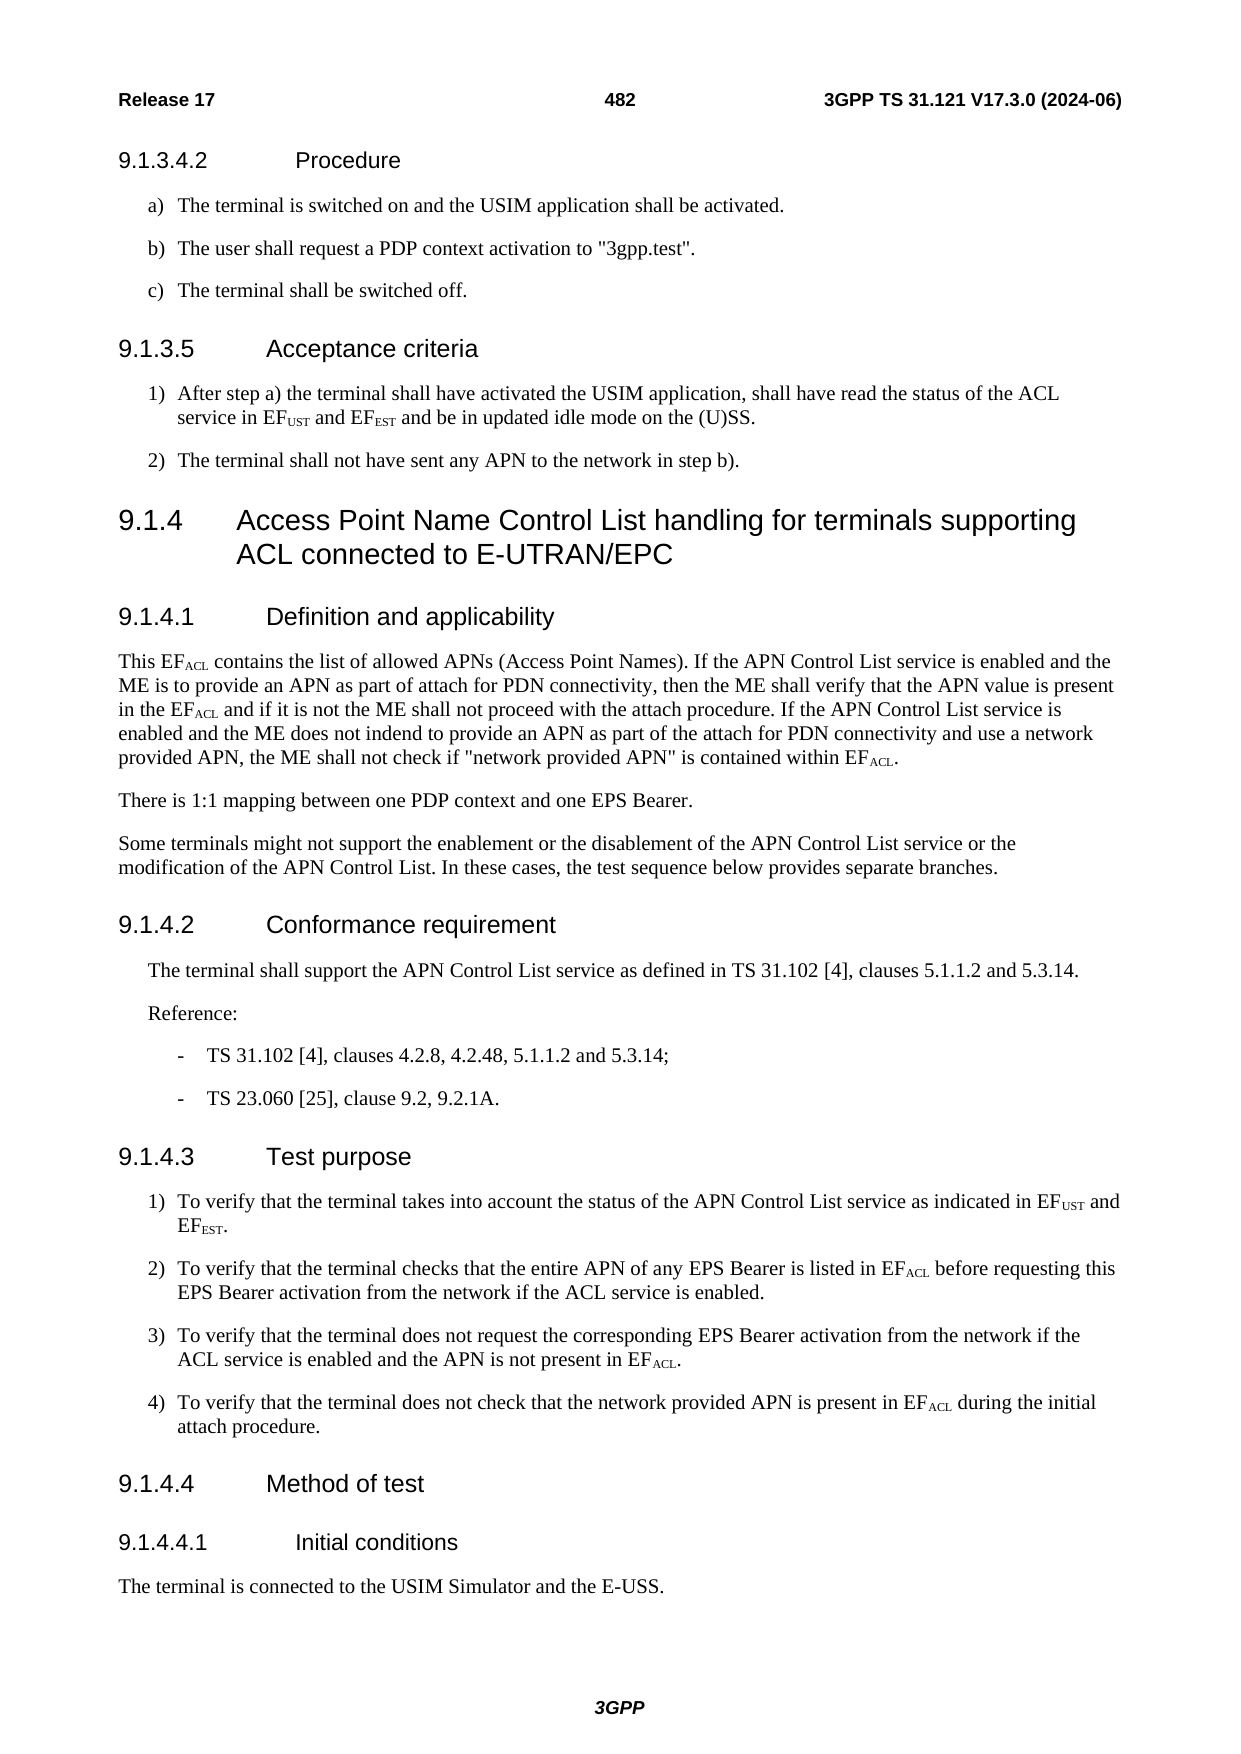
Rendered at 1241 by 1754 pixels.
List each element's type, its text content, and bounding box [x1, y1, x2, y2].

text b) The user shall request a PDP context activation to "3gpp.test". [148, 235, 1122, 259]
subtitle 9.1.4.2 Conformance requirement [118, 910, 1122, 939]
text 2) To verify that the terminal checks that the entire APN of any EPS Bearer is listed in EFACL before requesting this EPS Bearer activation from the network if the ACL service is enabled. [148, 1256, 1122, 1304]
text 4) To verify that the terminal does not check that the network provided APN is present in EFACL during the initial attach procedure. [148, 1390, 1122, 1438]
subtitle 9.1.4 Access Point Name Control List handling for terminals supporting ACL connected to E-UTRAN/EPC [118, 503, 1122, 570]
text Some terminals might not support the enablement or the disablement of the APN Control List service or the modification of the APN Control List. In these cases, the test sequence below provides separate branches. [118, 831, 1122, 879]
text 2) The terminal shall not have sent any APN to the network in step b). [148, 448, 1122, 472]
text The terminal shall support the APN Control List service as defined in TS 31.102 [4], clauses 5.1.1.2 and 5.3.14. [148, 958, 1122, 982]
text The terminal is connected to the USIM Simulator and the E-USS. [118, 1574, 1122, 1598]
subtitle 9.1.4.4.1 Initial conditions [118, 1529, 1122, 1555]
text 1) After step a) the terminal shall have activated the USIM application, shall have read the status of the ACL service in EFUST and EFEST and be in updated idle mode on the (U)SS. [148, 381, 1122, 429]
text c) The terminal shall be switched off. [148, 278, 1122, 302]
text 1) To verify that the terminal takes into account the status of the APN Control List service as indicated in EFUST and EFEST. [148, 1189, 1122, 1237]
text - TS 23.060 [25], clause 9.2, 9.2.1A. [177, 1086, 1122, 1110]
text Reference: [148, 1001, 1122, 1025]
text a) The terminal is switched on and the USIM application shall be activated. [148, 193, 1122, 217]
text - TS 31.102 [4], clauses 4.2.8, 4.2.48, 5.1.1.2 and 5.3.14; [177, 1043, 1122, 1067]
subtitle 9.1.4.1 Definition and applicability [118, 602, 1122, 630]
text 3) To verify that the terminal does not request the corresponding EPS Bearer activation from the network if the ACL service is enabled and the APN is not present in EFACL. [148, 1323, 1122, 1371]
subtitle 9.1.3.5 Acceptance criteria [118, 333, 1122, 362]
text This EFACL contains the list of allowed APNs (Access Point Names). If the APN Control List service is enabled and the ME is to provide an APN as part of attach for PDN connectivity, then the ME shall verify that the APN value is present in the EFACL and if it is not the ME shall not proceed with the attach procedure. If the APN Control List service is enabled and the ME does not indend to provide an APN as part of the attach for PDN connectivity and use a network provided APN, the ME shall not check if "network provided APN" is contained within EFACL. [118, 649, 1122, 769]
subtitle 9.1.3.4.2 Procedure [118, 147, 1122, 174]
text There is 1:1 mapping between one PDP context and one EPS Bearer. [118, 788, 1122, 812]
subtitle 9.1.4.3 Test purpose [118, 1142, 1122, 1170]
subtitle 9.1.4.4 Method of test [118, 1469, 1122, 1498]
